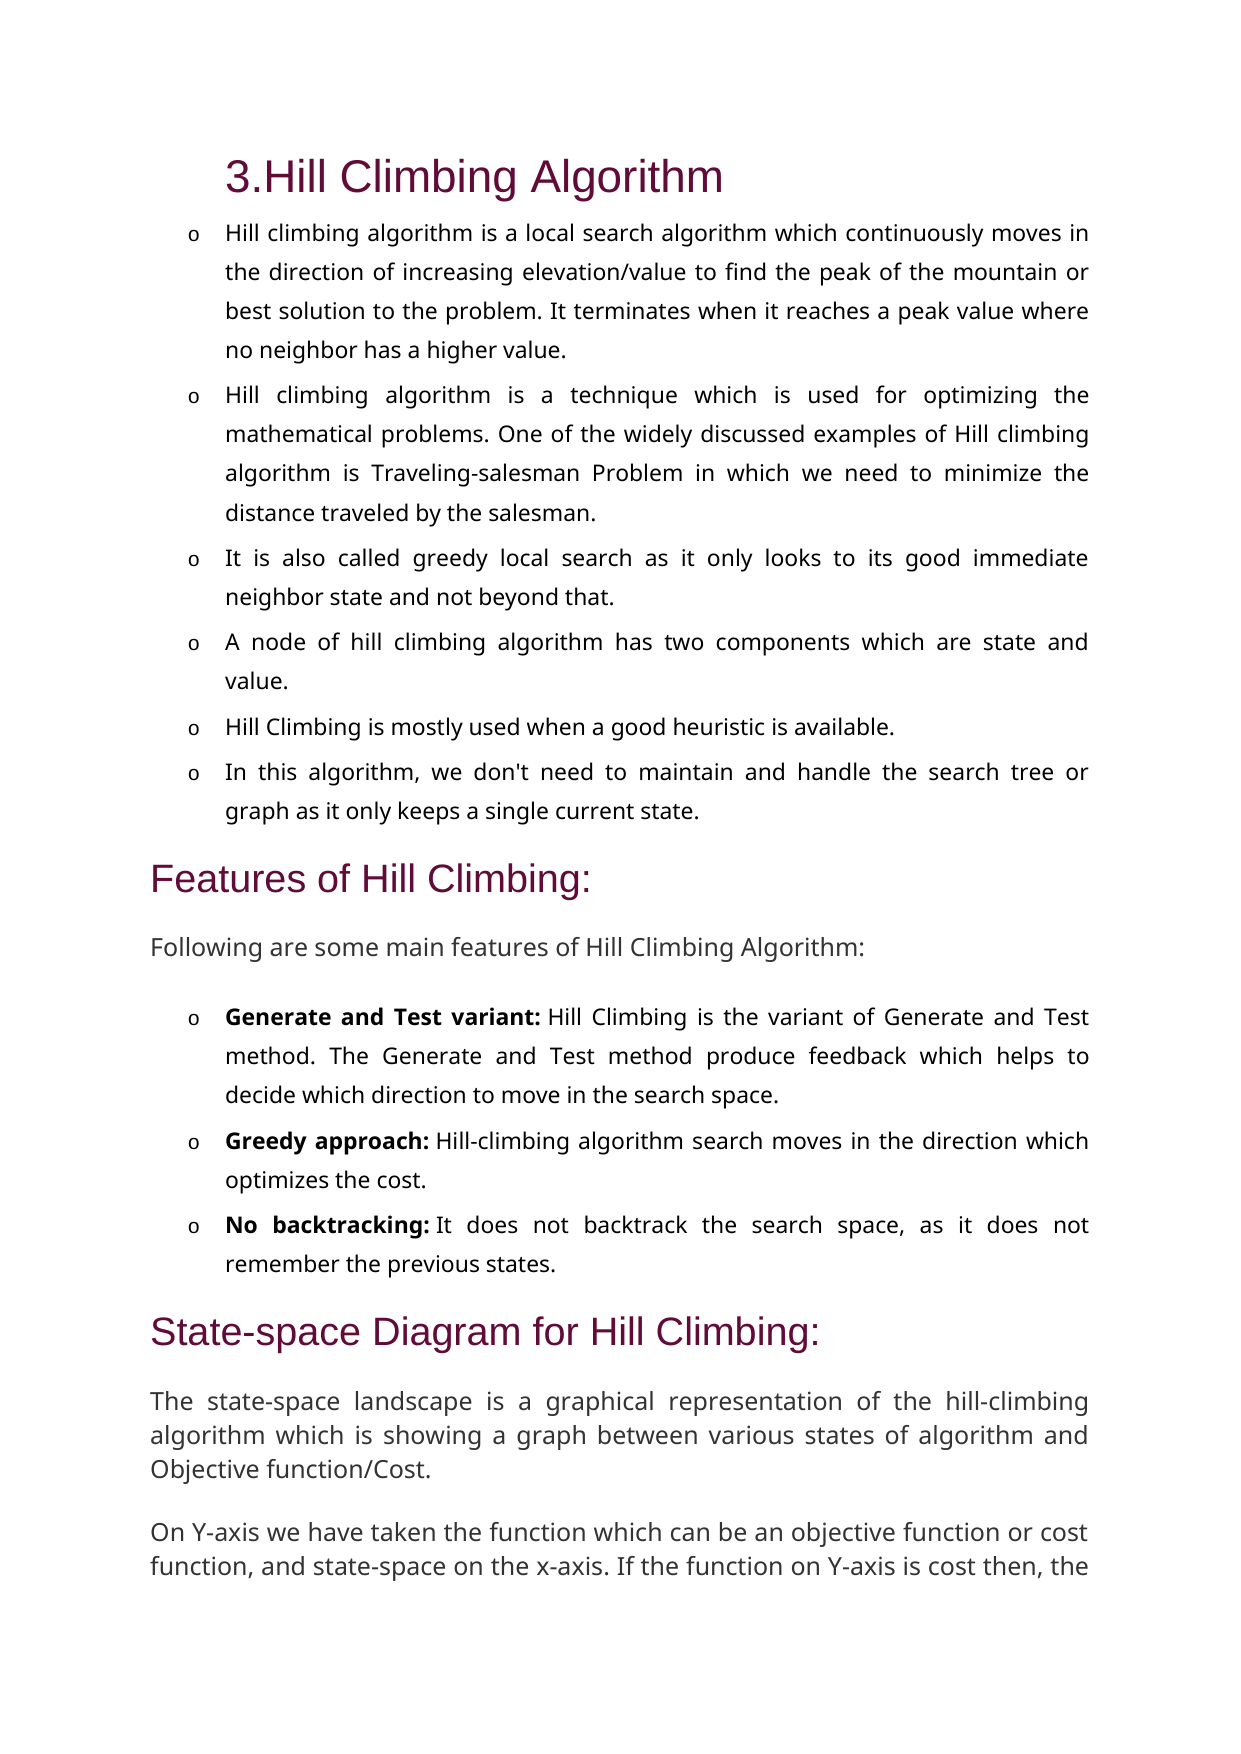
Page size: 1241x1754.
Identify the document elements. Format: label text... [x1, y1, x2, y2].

list Hill Climbing is mostly used when a good heuristic is available. [187, 703, 1090, 742]
list A node of hill climbing algorithm has two components which are state and value. [187, 618, 1090, 696]
subtitle State-space Diagram for Hill Climbing: [150, 1308, 1090, 1354]
text Following are some main features of Hill Climbing Algorithm: [150, 930, 1090, 964]
subtitle Features of Hill Climbing: [150, 855, 1090, 901]
list Generate and Test variant: Hill Climbing is the variant of Generate and Test method. The Generate and Test method produce feedback which helps to decide which direction to move in the search space. [187, 993, 1090, 1111]
list No backtracking: It does not backtrack the search space, as it does not remember the previous states. [187, 1201, 1090, 1279]
list Greedy approach: Hill-climbing algorithm search moves in the direction which optimizes the cost. [187, 1117, 1090, 1195]
list Hill climbing algorithm is a local search algorithm which continuously moves in the direction of increasing elevation/value to find the peak of the mountain or best solution to the problem. It terminates when it reaches a peak value where no neighbor has a higher value. [187, 209, 1090, 365]
text The state-space landscape is a graphical representation of the hill-climbing algorithm which is showing a graph between various states of algorithm and Objective function/Cost. [150, 1383, 1090, 1485]
subtitle 3.Hill Climbing Algorithm [225, 150, 1090, 203]
list It is also called greedy local search as it only looks to its good immediate neighbor state and not beyond that. [187, 534, 1090, 612]
list In this algorithm, we don't need to maintain and handle the search tree or graph as it only keeps a single current state. [187, 748, 1090, 826]
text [150, 1514, 1090, 1583]
list Hill climbing algorithm is a technique which is used for optimizing the mathematical problems. One of the widely discussed examples of Hill climbing algorithm is Traveling-salesman Problem in which we need to minimize the distance traveled by the salesman. [187, 371, 1090, 528]
